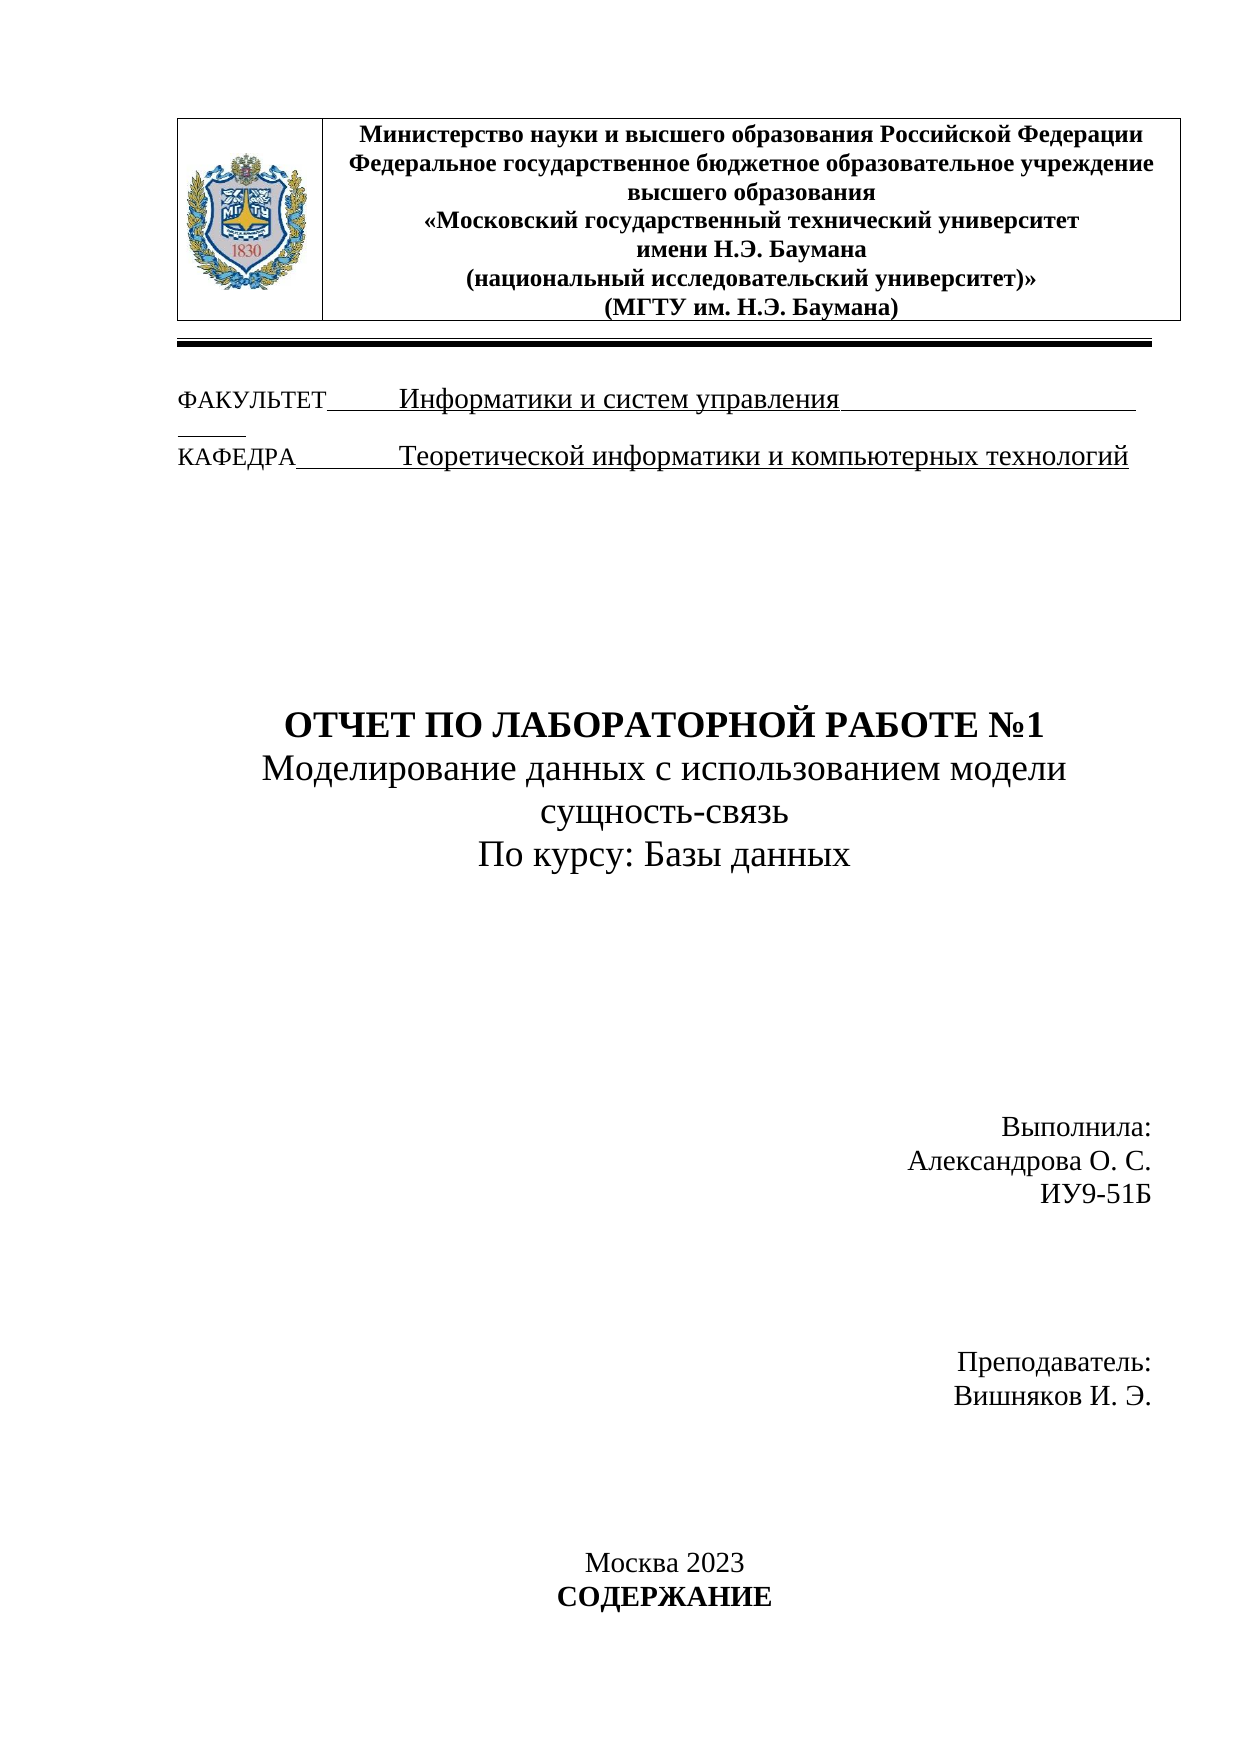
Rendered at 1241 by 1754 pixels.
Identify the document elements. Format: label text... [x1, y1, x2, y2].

text Преподаватель: [177, 1344, 1152, 1378]
text ФАКУЛЬТЕТ Информатики и систем управления [177, 381, 1152, 414]
text КАФЕДРА Теоретической информатики и компьютерных технологий [177, 438, 1152, 472]
text Моделирование данных с использованием модели сущность-связь [177, 745, 1152, 831]
text Выполнила: [177, 1109, 1152, 1143]
text СОДЕРЖАНИЕ [177, 1579, 1152, 1612]
text ИУ9-51Б [177, 1176, 1152, 1210]
text Вишняков И. Э. [177, 1378, 1152, 1411]
text Александрова О. С. [177, 1143, 1152, 1176]
text Москва 2023 [177, 1545, 1152, 1579]
table_header [178, 119, 322, 320]
text По курсу: Базы данных [177, 831, 1152, 874]
picture [186, 153, 307, 290]
text ОТЧЕТ ПО ЛАБОРАТОРНОЙ РАБОТЕ №1 [177, 702, 1152, 745]
table_header Министерство науки и высшего образования Российской Федерации Федеральное государственное бюджетное образовательное учреждение высшего образования «Московский государственный технический университет имени Н.Э. Баумана (национальный исследовательский университет)» (МГТУ им. Н.Э. Баумана) [323, 119, 1180, 320]
